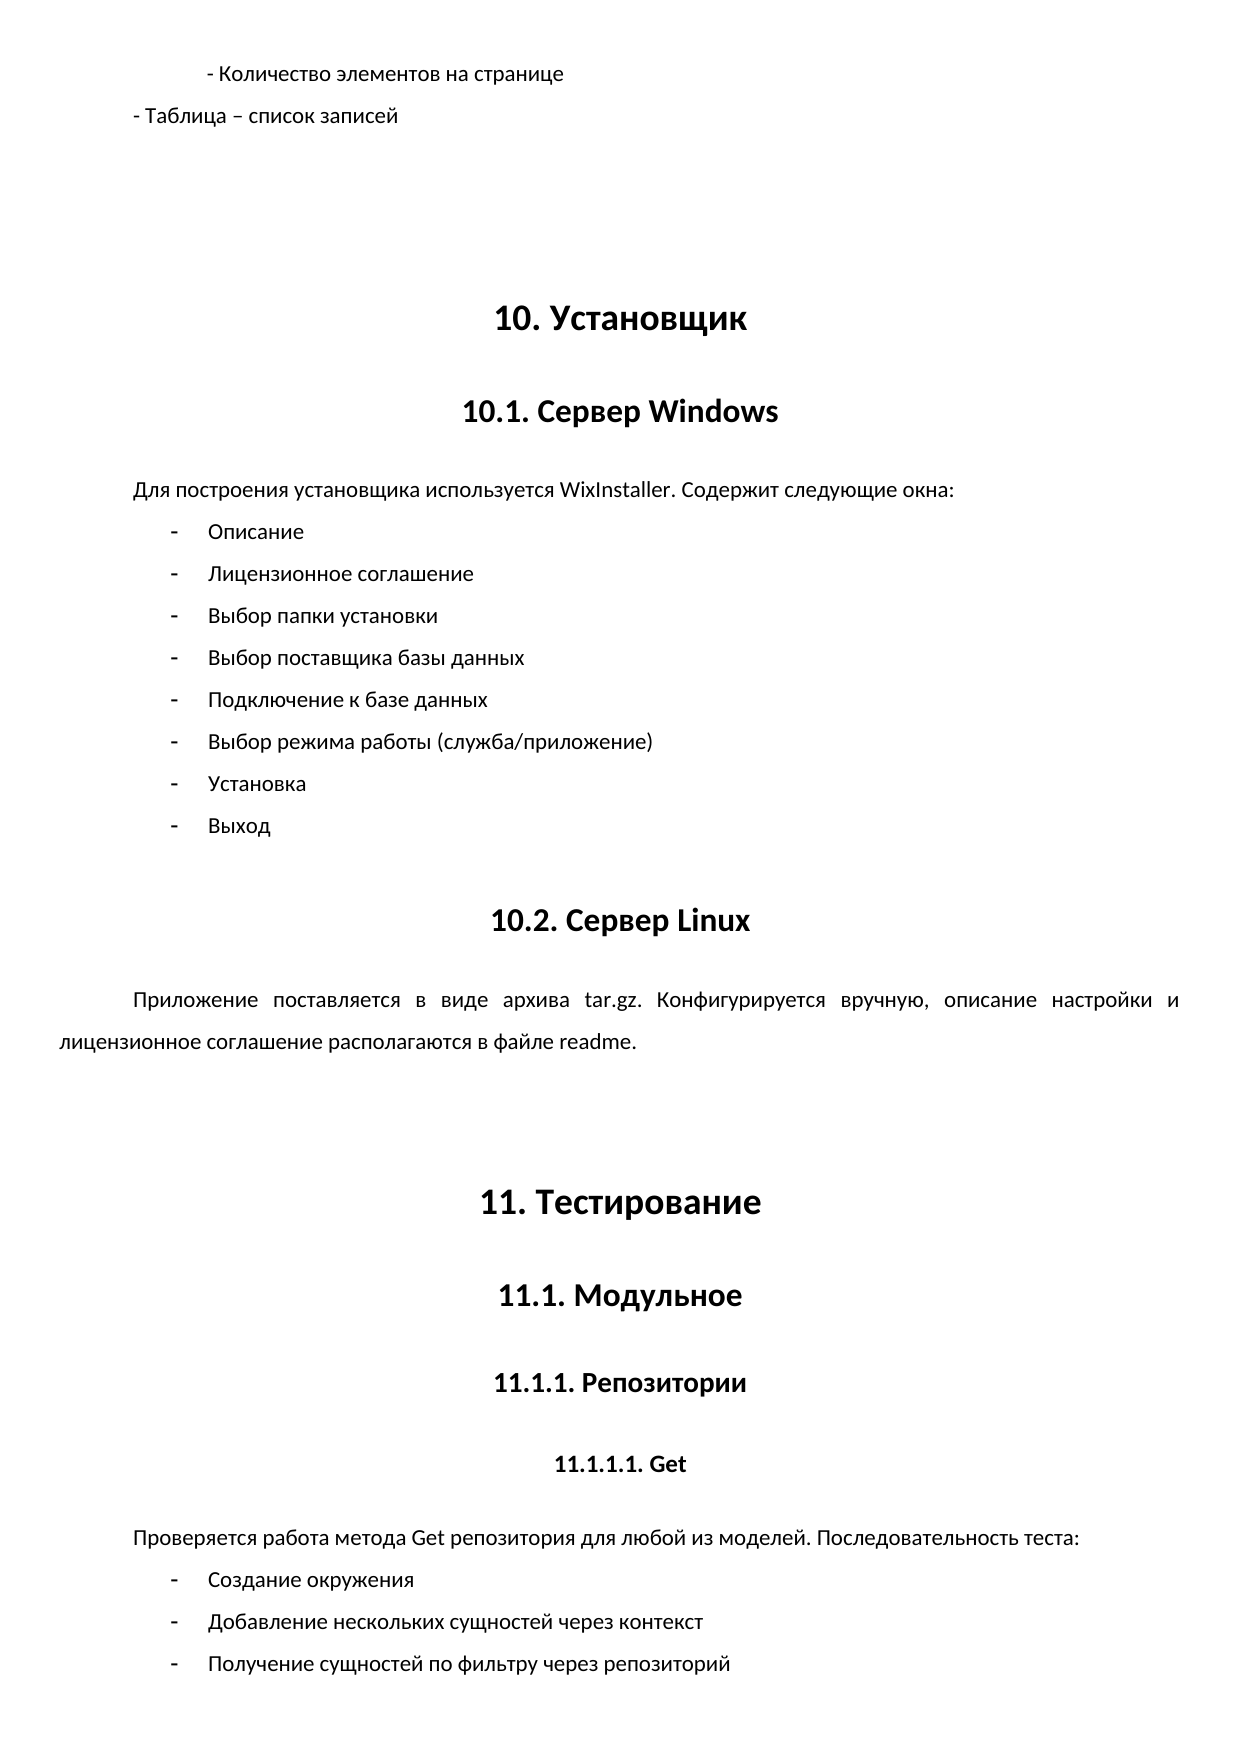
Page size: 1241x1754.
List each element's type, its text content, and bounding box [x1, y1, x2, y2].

list Выбор папки установки [170, 601, 1181, 629]
subtitle 11.1.1. Репозитории [59, 1364, 1181, 1400]
subtitle 10.1. Сервер Windows [59, 389, 1181, 430]
list Выбор поставщика базы данных [170, 643, 1181, 671]
subtitle 10.2. Сервер Linux [59, 899, 1181, 940]
text Проверяется работа метода Get репозитория для любой из моделей. Последовательность теста: [59, 1523, 1181, 1552]
subtitle 11.1.1.1. Get [59, 1449, 1181, 1479]
list Выбор режима работы (служба/приложение) [170, 727, 1181, 755]
list Подключение к базе данных [170, 685, 1181, 713]
list Выход [170, 811, 1181, 839]
text Для построения установщика используется WixInstaller. Содержит следующие окна: [59, 476, 1181, 503]
text - Количество элементов на странице [59, 59, 1181, 87]
text - Таблица – список записей [59, 101, 1181, 129]
list Получение сущностей по фильтру через репозиторий [170, 1649, 1181, 1677]
list Добавление нескольких сущностей через контекст [170, 1607, 1181, 1636]
subtitle 10. Установщик [59, 294, 1181, 340]
text Приложение поставляется в виде архива tar.gz. Конфигурируется вручную, описание настройки и лицензионное соглашение располагаются в файле readme. [59, 985, 1181, 1055]
subtitle 11. Тестирование [59, 1178, 1181, 1224]
list Описание [170, 517, 1181, 546]
list Установка [170, 769, 1181, 797]
list Лицензионное соглашение [170, 559, 1181, 587]
list Создание окружения [170, 1566, 1181, 1593]
subtitle 11.1. Модульное [59, 1274, 1181, 1315]
